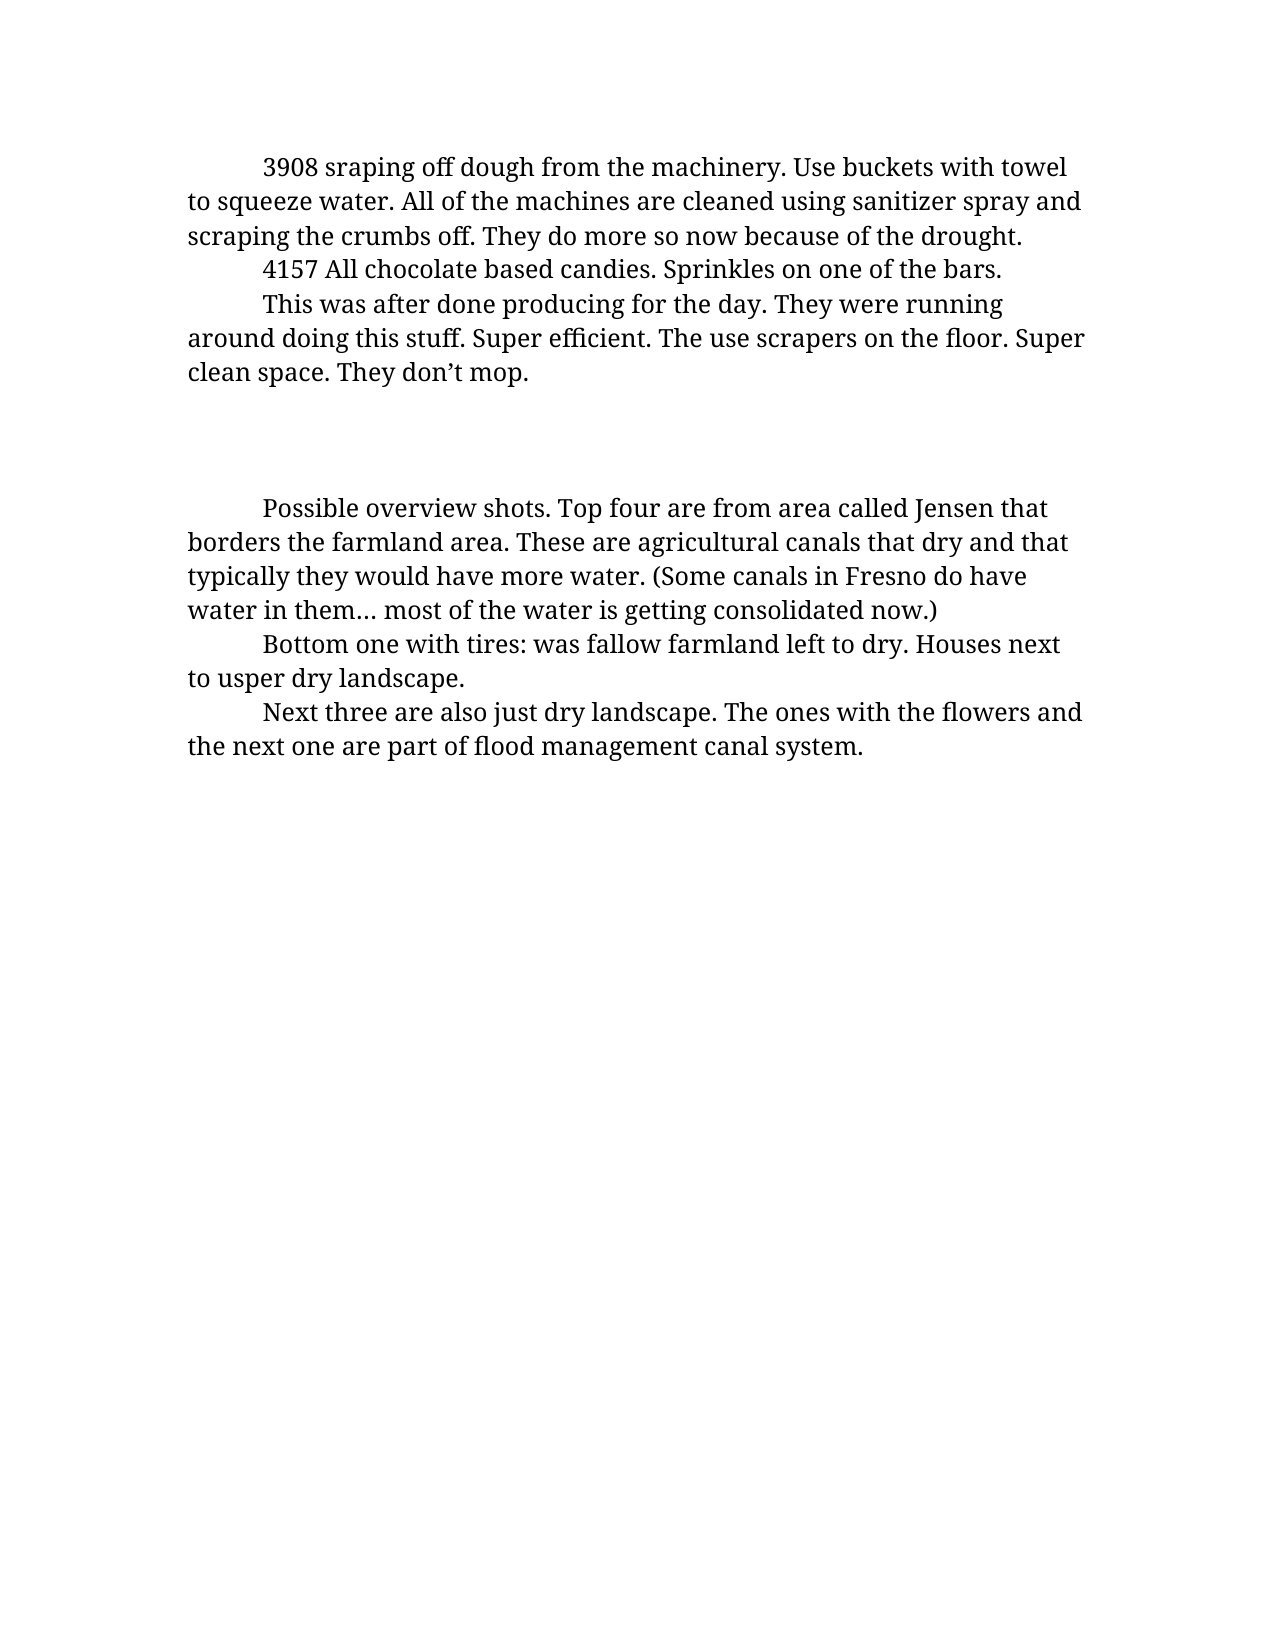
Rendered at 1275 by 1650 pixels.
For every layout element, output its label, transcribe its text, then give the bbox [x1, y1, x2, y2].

text Next three are also just dry landscape. The ones with the flowers and the next one are part of flood management canal system. [187, 695, 1087, 763]
text Bottom one with tires: was fallow farmland left to dry. Houses next to usper dry landscape. [187, 627, 1087, 695]
text This was after done producing for the day. They were running around doing this stuff. Super efficient. The use scrapers on the floor. Super clean space. They don’t mop. [187, 286, 1087, 388]
text 4157 All chocolate based candies. Sprinkles on one of the bars. [187, 252, 1087, 286]
text 3908 sraping off dough from the machinery. Use buckets with towel to squeeze water. All of the machines are cleaned using sanitizer spray and scraping the crumbs off. They do more so now because of the drought. [187, 150, 1087, 252]
text Possible overview shots. Top four are from area called Jensen that borders the farmland area. These are agricultural canals that dry and that typically they would have more water. (Some canals in Fresno do have water in them… most of the water is getting consolidated now.) [187, 491, 1087, 627]
